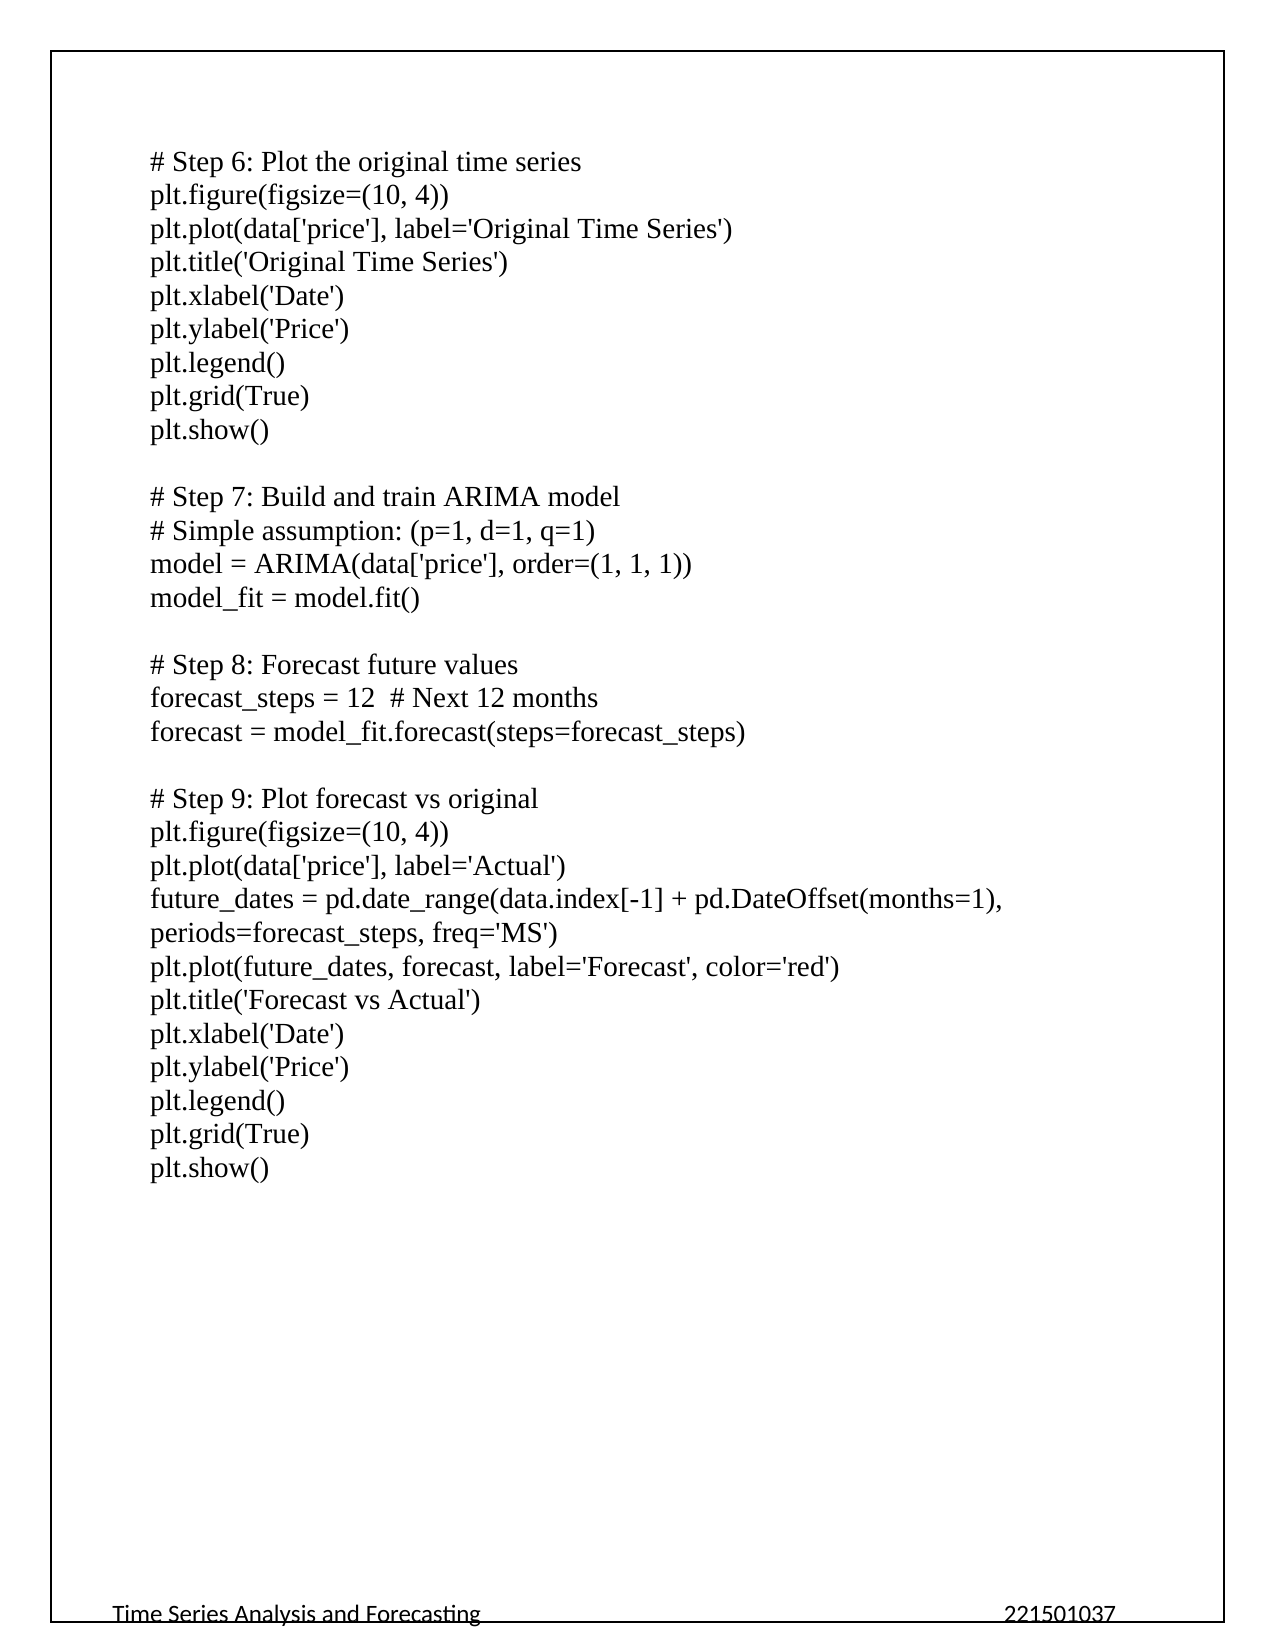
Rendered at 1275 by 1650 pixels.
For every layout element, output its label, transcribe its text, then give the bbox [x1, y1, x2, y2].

text plt.plot(data['price'], label='Original Time Series') [150, 211, 1200, 244]
text plt.grid(True) [150, 1116, 1200, 1150]
text plt.plot(data['price'], label='Actual') [150, 848, 1200, 882]
text # Step 9: Plot forecast vs original [150, 781, 1200, 814]
text plt.grid(True) [150, 378, 1200, 412]
text # Step 6: Plot the original time series [150, 144, 1200, 177]
text plt.legend() [150, 345, 1200, 378]
text plt.ylabel('Price') [150, 311, 1200, 345]
text forecast = model_fit.forecast(steps=forecast_steps) [150, 714, 1200, 747]
text plt.show() [150, 412, 1200, 446]
text plt.ylabel('Price') [150, 1049, 1200, 1083]
text model_fit = model.fit() [150, 580, 1200, 613]
text forecast_steps = 12 # Next 12 months [150, 680, 1200, 714]
text plt.figure(figsize=(10, 4)) [150, 177, 1200, 211]
text plt.xlabel('Date') [150, 278, 1200, 311]
text plt.title('Forecast vs Actual') [150, 982, 1200, 1016]
text plt.xlabel('Date') [150, 1016, 1200, 1049]
text # Step 7: Build and train ARIMA model [150, 479, 1200, 513]
text # Step 8: Forecast future values [150, 647, 1200, 680]
text future_dates = pd.date_range(data.index[-1] + pd.DateOffset(months=1), periods=forecast_steps, freq='MS') [150, 882, 1200, 949]
text plt.legend() [150, 1083, 1200, 1116]
text plt.show() [150, 1150, 1200, 1183]
text model = ARIMA(data['price'], order=(1, 1, 1)) [150, 546, 1200, 580]
text plt.figure(figsize=(10, 4)) [150, 814, 1200, 848]
text # Simple assumption: (p=1, d=1, q=1) [150, 513, 1200, 546]
text plt.title('Original Time Series') [150, 244, 1200, 278]
text plt.plot(future_dates, forecast, label='Forecast', color='red') [150, 949, 1200, 982]
